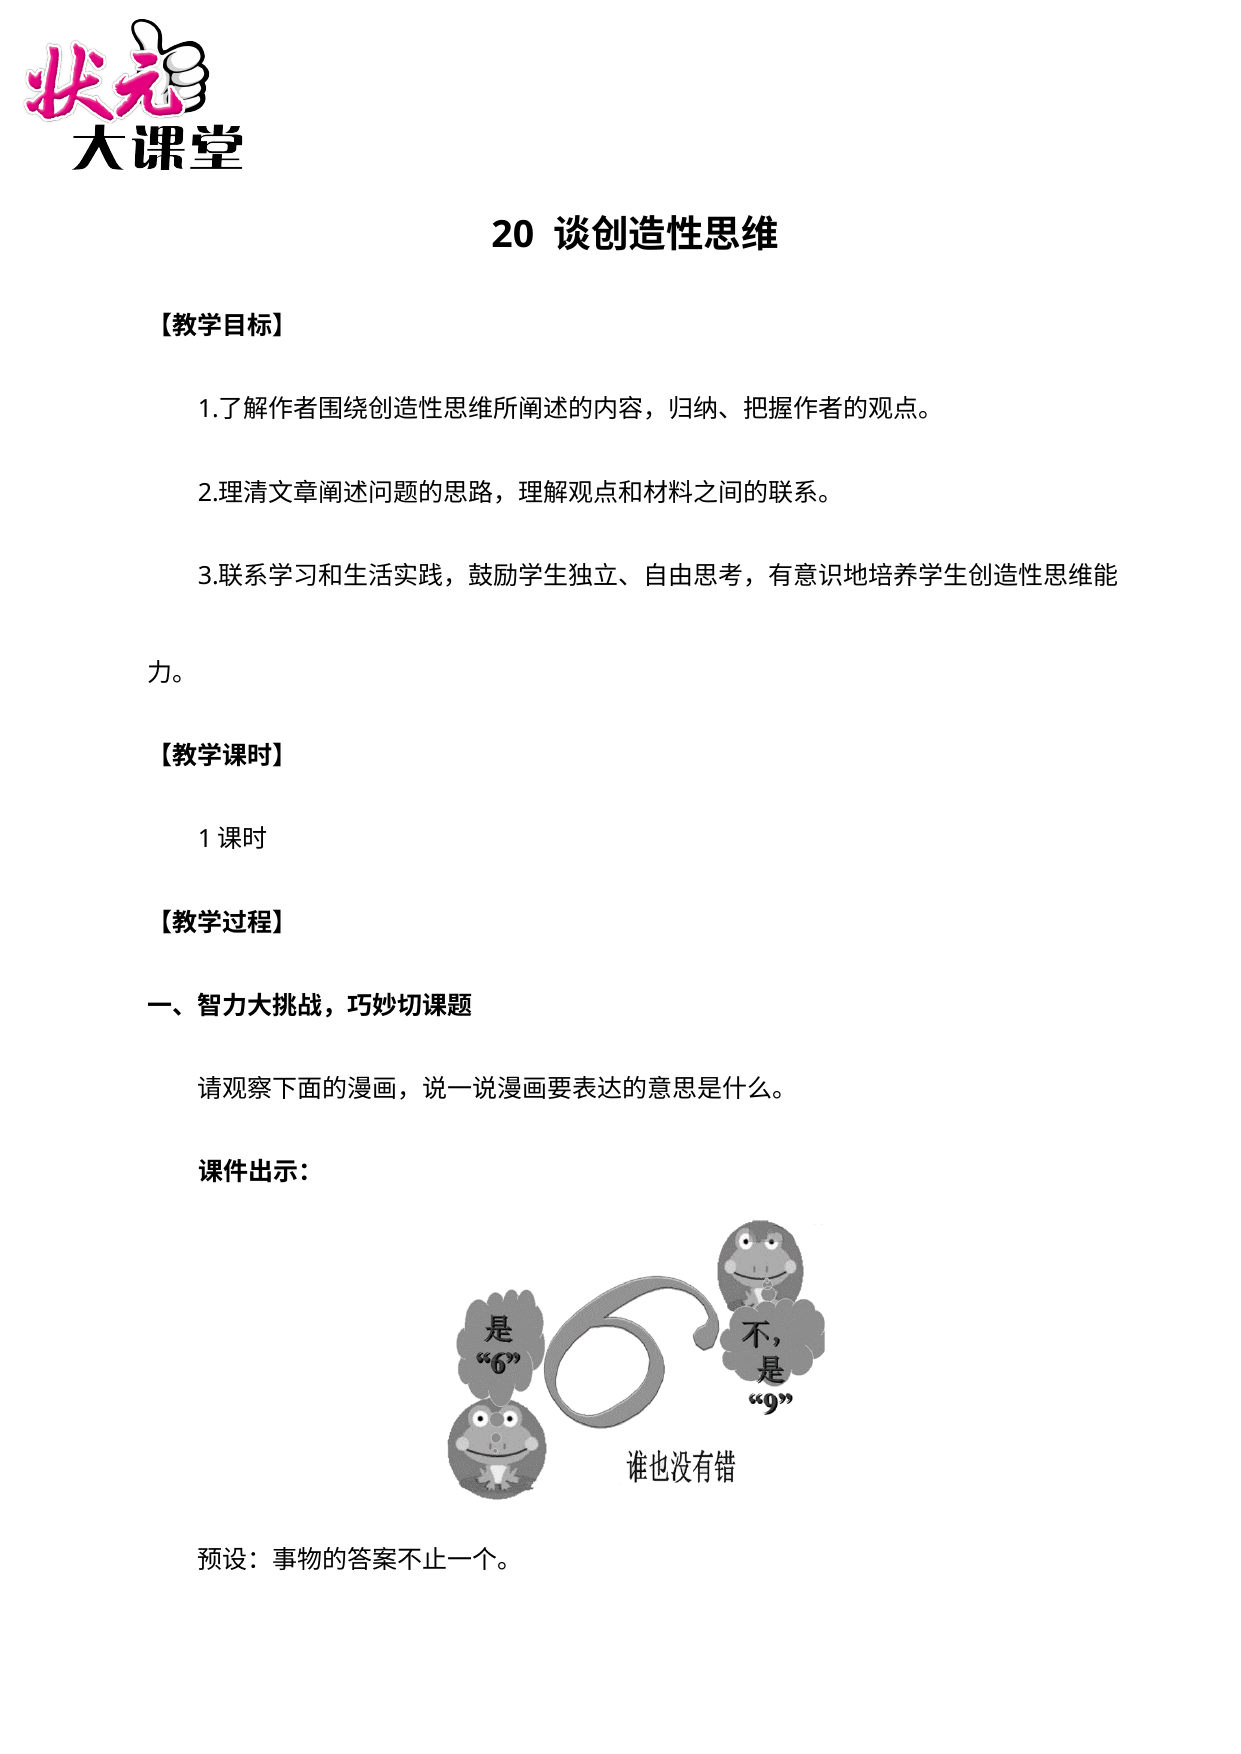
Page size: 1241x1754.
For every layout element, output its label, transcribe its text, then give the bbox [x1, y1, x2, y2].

text 请观察下面的漫画，说一说漫画要表达的意思是什么。 [148, 1054, 1122, 1119]
text 【教学过程】 [148, 888, 1122, 953]
text 3.联系学习和生活实践，鼓励学生独立、自由思考，有意识地培养学生创造性思维能力。 [148, 541, 1122, 703]
text 1课时 [148, 804, 1122, 869]
text 【教学目标】 [148, 291, 1122, 356]
text 预设：事物的答案不止一个。 [148, 1525, 1122, 1590]
text 课件出示： [148, 1137, 1122, 1202]
picture [445, 1220, 825, 1502]
text 20 谈创造性思维 [148, 199, 1122, 264]
text 一、智力大挑战，巧妙切课题 [148, 971, 1122, 1036]
text 2.理清文章阐述问题的思路，理解观点和材料之间的联系。 [148, 458, 1122, 523]
text 1.了解作者围绕创造性思维所阐述的内容，归纳、把握作者的观点。 [148, 374, 1122, 439]
text 【教学课时】 [148, 721, 1122, 786]
picture [21, 19, 243, 170]
